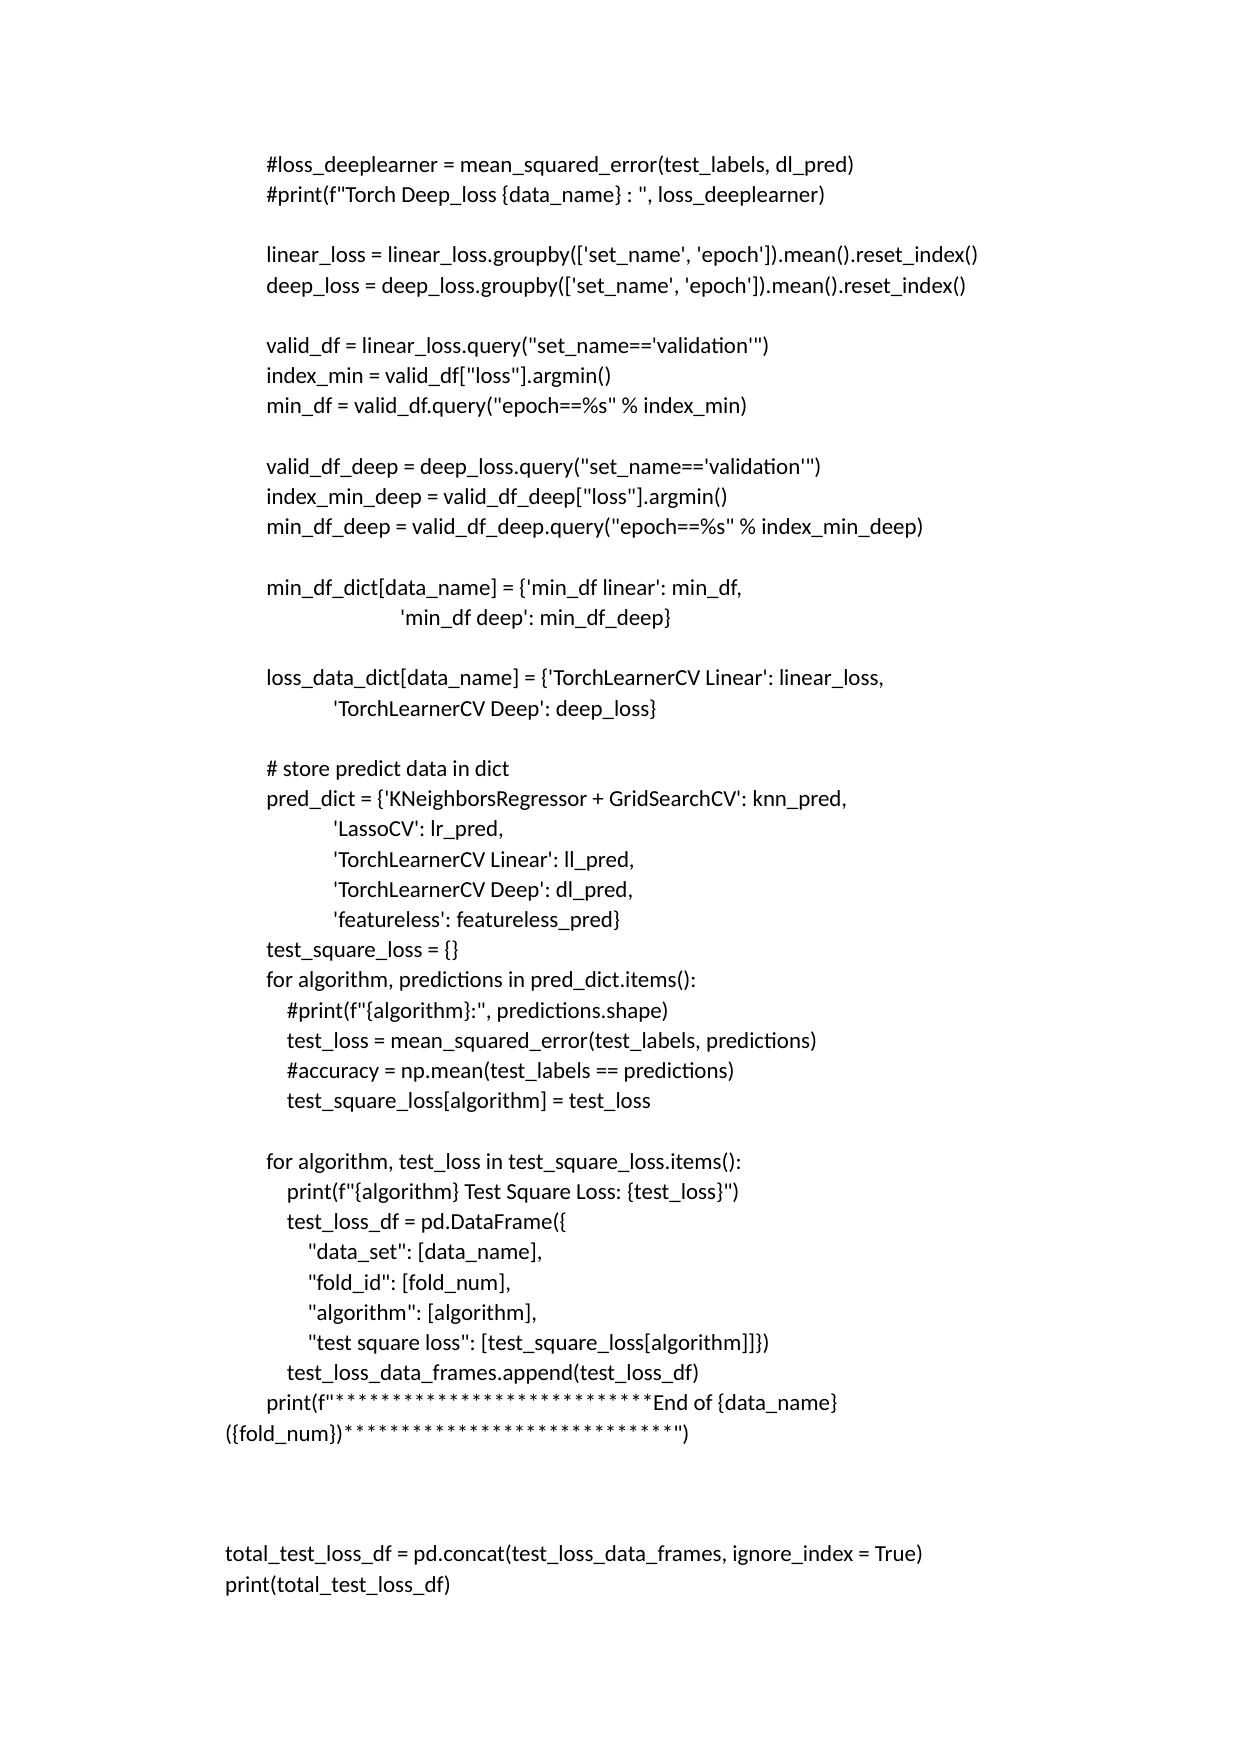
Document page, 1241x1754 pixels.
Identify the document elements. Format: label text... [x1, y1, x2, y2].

list valid_df = linear_loss.query("set_name=='validation'") [225, 331, 1090, 359]
list min_df_deep = valid_df_deep.query("epoch==%s" % index_min_deep) [225, 512, 1090, 541]
list print(total_test_loss_df) [225, 1570, 1090, 1598]
list deep_loss = deep_loss.groupby(['set_name', 'epoch']).mean().reset_index() [225, 271, 1090, 299]
list linear_loss = linear_loss.groupby(['set_name', 'epoch']).mean().reset_index() [225, 241, 1090, 269]
list min_df = valid_df.query("epoch==%s" % index_min) [225, 392, 1090, 420]
list "test square loss": [test_square_loss[algorithm]]}) [225, 1328, 1090, 1356]
list 'featureless': featureless_pred} [225, 905, 1090, 933]
list test_loss = mean_squared_error(test_labels, predictions) [225, 1026, 1090, 1054]
list 'LassoCV': lr_pred, [225, 814, 1090, 843]
list #loss_deeplearner = mean_squared_error(test_labels, dl_pred) [225, 150, 1090, 178]
list #print(f"Torch Deep_loss {data_name} : ", loss_deeplearner) [225, 180, 1090, 208]
list test_square_loss[algorithm] = test_loss [225, 1086, 1090, 1114]
list min_df_dict[data_name] = {'min_df linear': min_df, [225, 573, 1090, 601]
list test_square_loss = {} [225, 935, 1090, 963]
list index_min_deep = valid_df_deep["loss"].argmin() [225, 482, 1090, 510]
list test_loss_df = pd.DataFrame({ [225, 1207, 1090, 1235]
list "data_set": [data_name], [225, 1237, 1090, 1266]
list total_test_loss_df = pd.concat(test_loss_data_frames, ignore_index = True) [225, 1539, 1090, 1568]
list 'TorchLearnerCV Deep': deep_loss} [225, 694, 1090, 722]
list pred_dict = {'KNeighborsRegressor + GridSearchCV': knn_pred, [225, 784, 1090, 812]
list "algorithm": [algorithm], [225, 1298, 1090, 1326]
list index_min = valid_df["loss"].argmin() [225, 361, 1090, 389]
list 'TorchLearnerCV Deep': dl_pred, [225, 875, 1090, 903]
list print(f"****************************End of {data_name}({fold_num})*****************************") [225, 1388, 1090, 1447]
list valid_df_deep = deep_loss.query("set_name=='validation'") [225, 452, 1090, 480]
list # store predict data in dict [225, 754, 1090, 782]
list loss_data_dict[data_name] = {'TorchLearnerCV Linear': linear_loss, [225, 663, 1090, 692]
list 'TorchLearnerCV Linear': ll_pred, [225, 845, 1090, 873]
list test_loss_data_frames.append(test_loss_df) [225, 1358, 1090, 1386]
list "fold_id": [fold_num], [225, 1268, 1090, 1296]
list print(f"{algorithm} Test Square Loss: {test_loss}") [225, 1177, 1090, 1205]
list #accuracy = np.mean(test_labels == predictions) [225, 1056, 1090, 1084]
list for algorithm, test_loss in test_square_loss.items(): [225, 1147, 1090, 1175]
list #print(f"{algorithm}:", predictions.shape) [225, 996, 1090, 1024]
list 'min_df deep': min_df_deep} [225, 603, 1090, 631]
list for algorithm, predictions in pred_dict.items(): [225, 966, 1090, 994]
